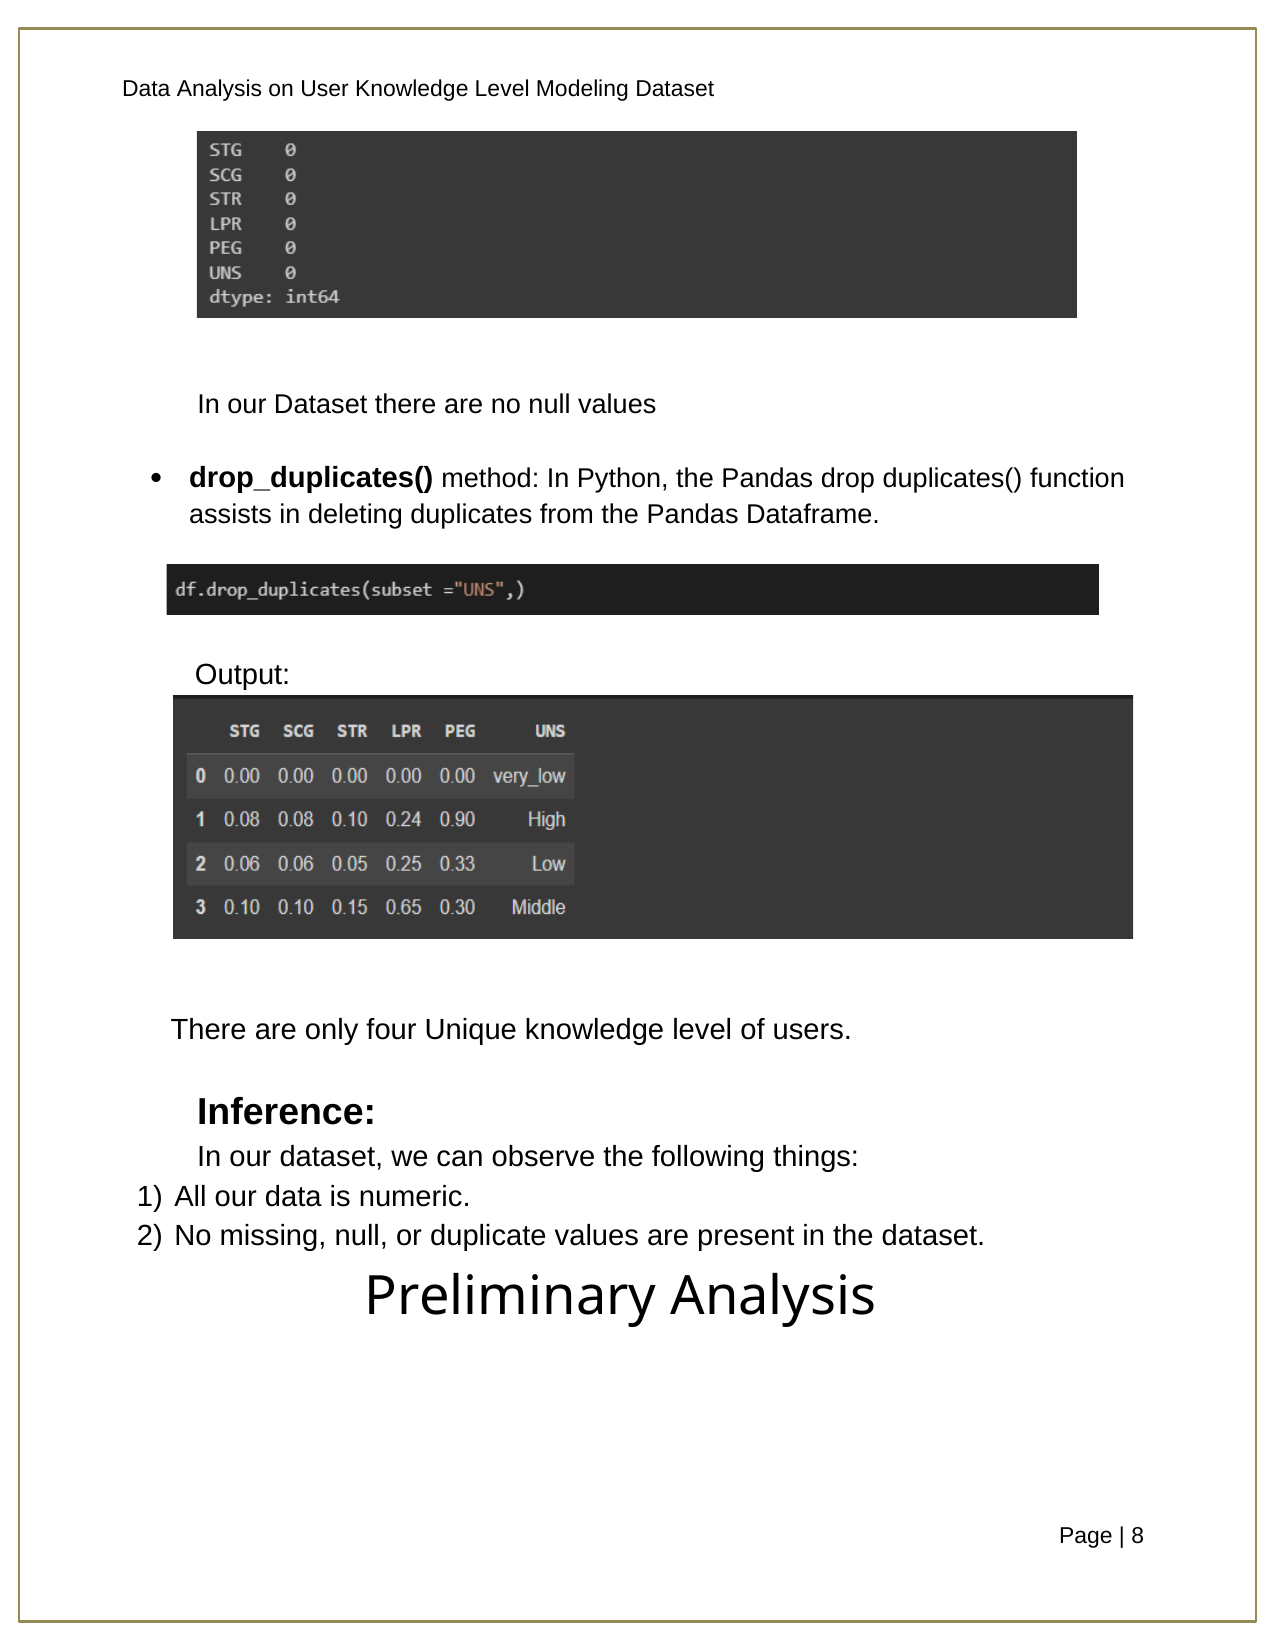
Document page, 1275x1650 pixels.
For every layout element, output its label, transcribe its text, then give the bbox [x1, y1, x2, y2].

picture [166, 564, 1099, 615]
text In our Dataset there are no null values [122, 388, 1144, 419]
picture [173, 695, 1134, 939]
list All our data is numeric. [137, 1179, 1144, 1213]
list Preliminary Analysis [234, 1256, 1144, 1330]
list No missing, null, or duplicate values are present in the dataset. [137, 1218, 1144, 1251]
picture [196, 131, 1077, 318]
text Output: [122, 657, 1144, 691]
text In our dataset, we can observe the following things: [122, 1139, 1144, 1173]
list drop_duplicates() method: In Python, the Pandas drop duplicates() function assists in deleting duplicates from the Pandas Dataframe. [151, 460, 1144, 530]
text Inference: [122, 1089, 1144, 1133]
text There are only four Unique knowledge level of users. [122, 1012, 1144, 1046]
